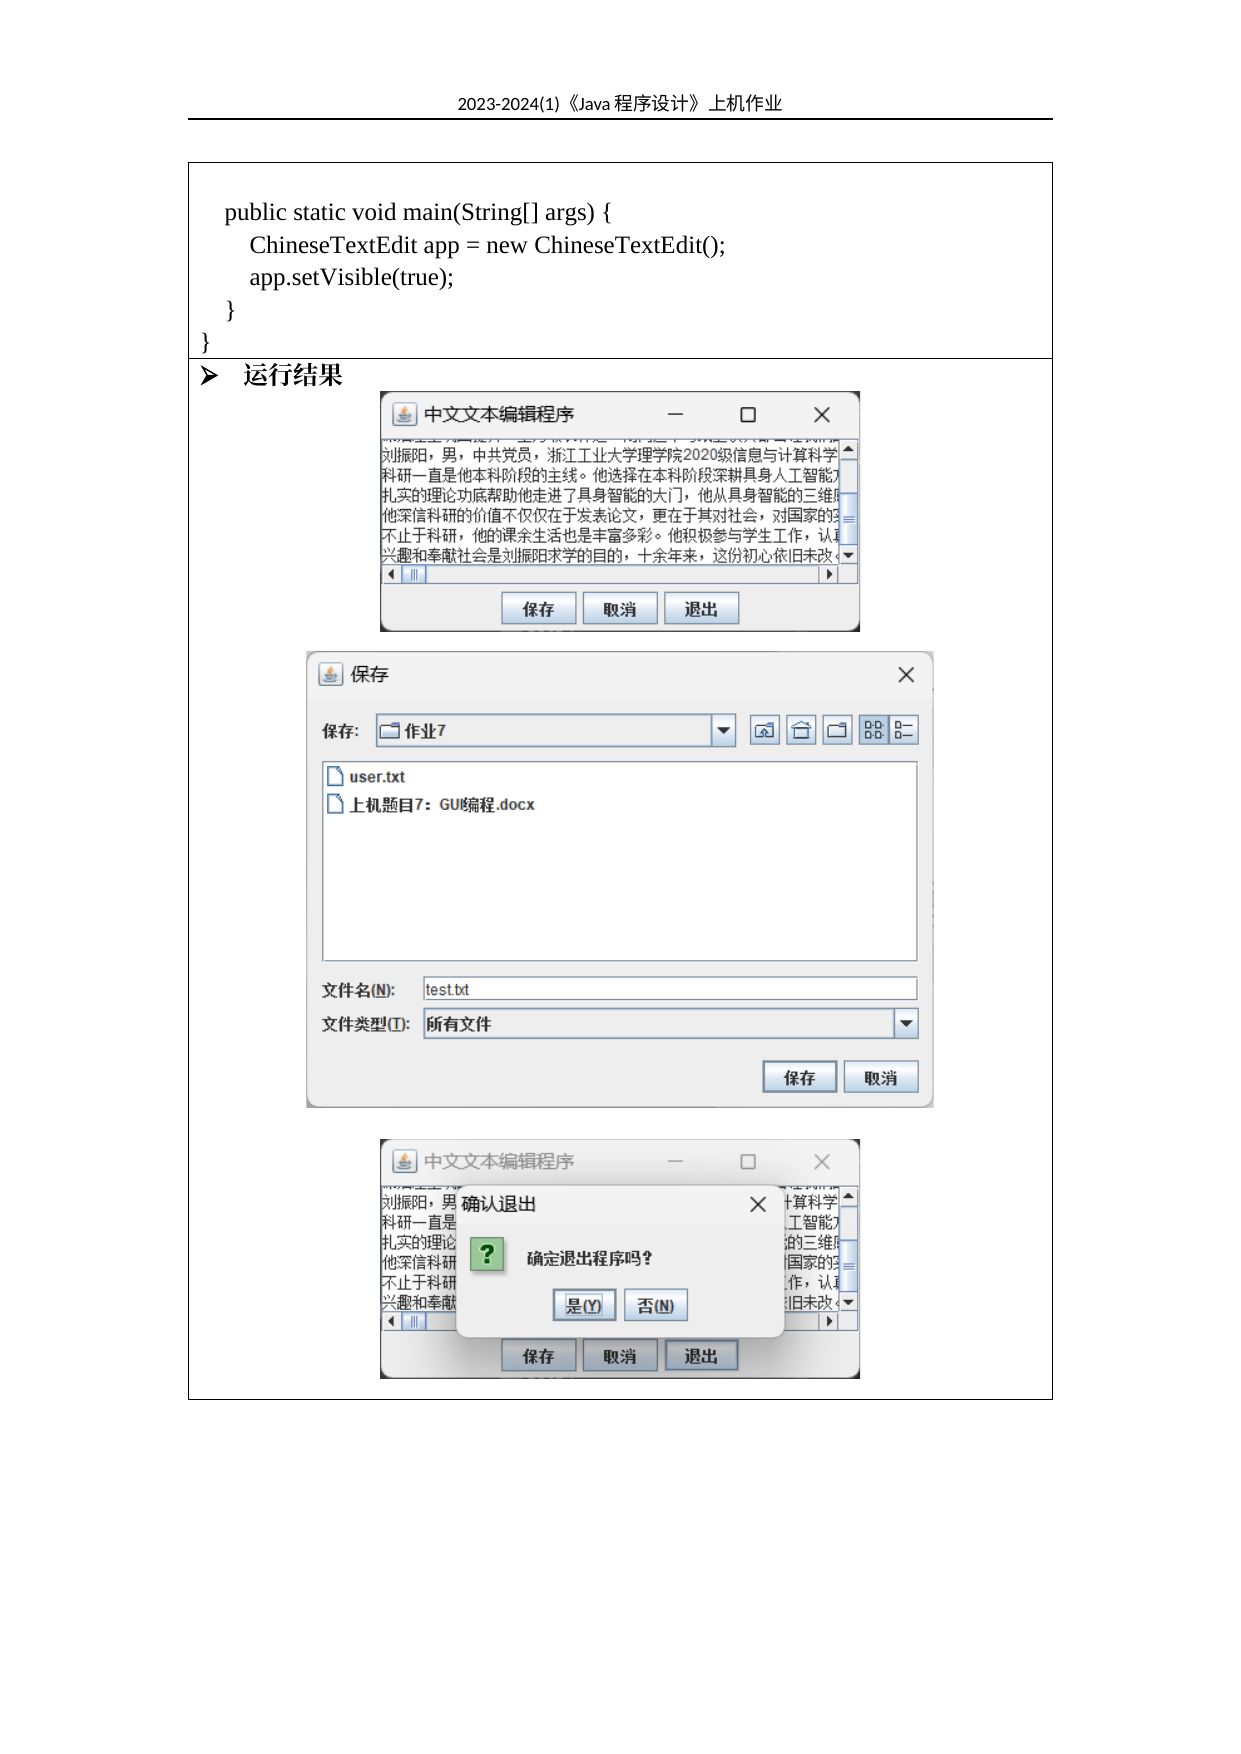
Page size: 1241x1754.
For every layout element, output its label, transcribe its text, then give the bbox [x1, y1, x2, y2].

picture [380, 391, 861, 632]
picture [306, 651, 934, 1108]
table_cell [189, 163, 1052, 358]
picture [380, 1139, 861, 1379]
table_cell 运行结果 [189, 359, 1052, 1399]
